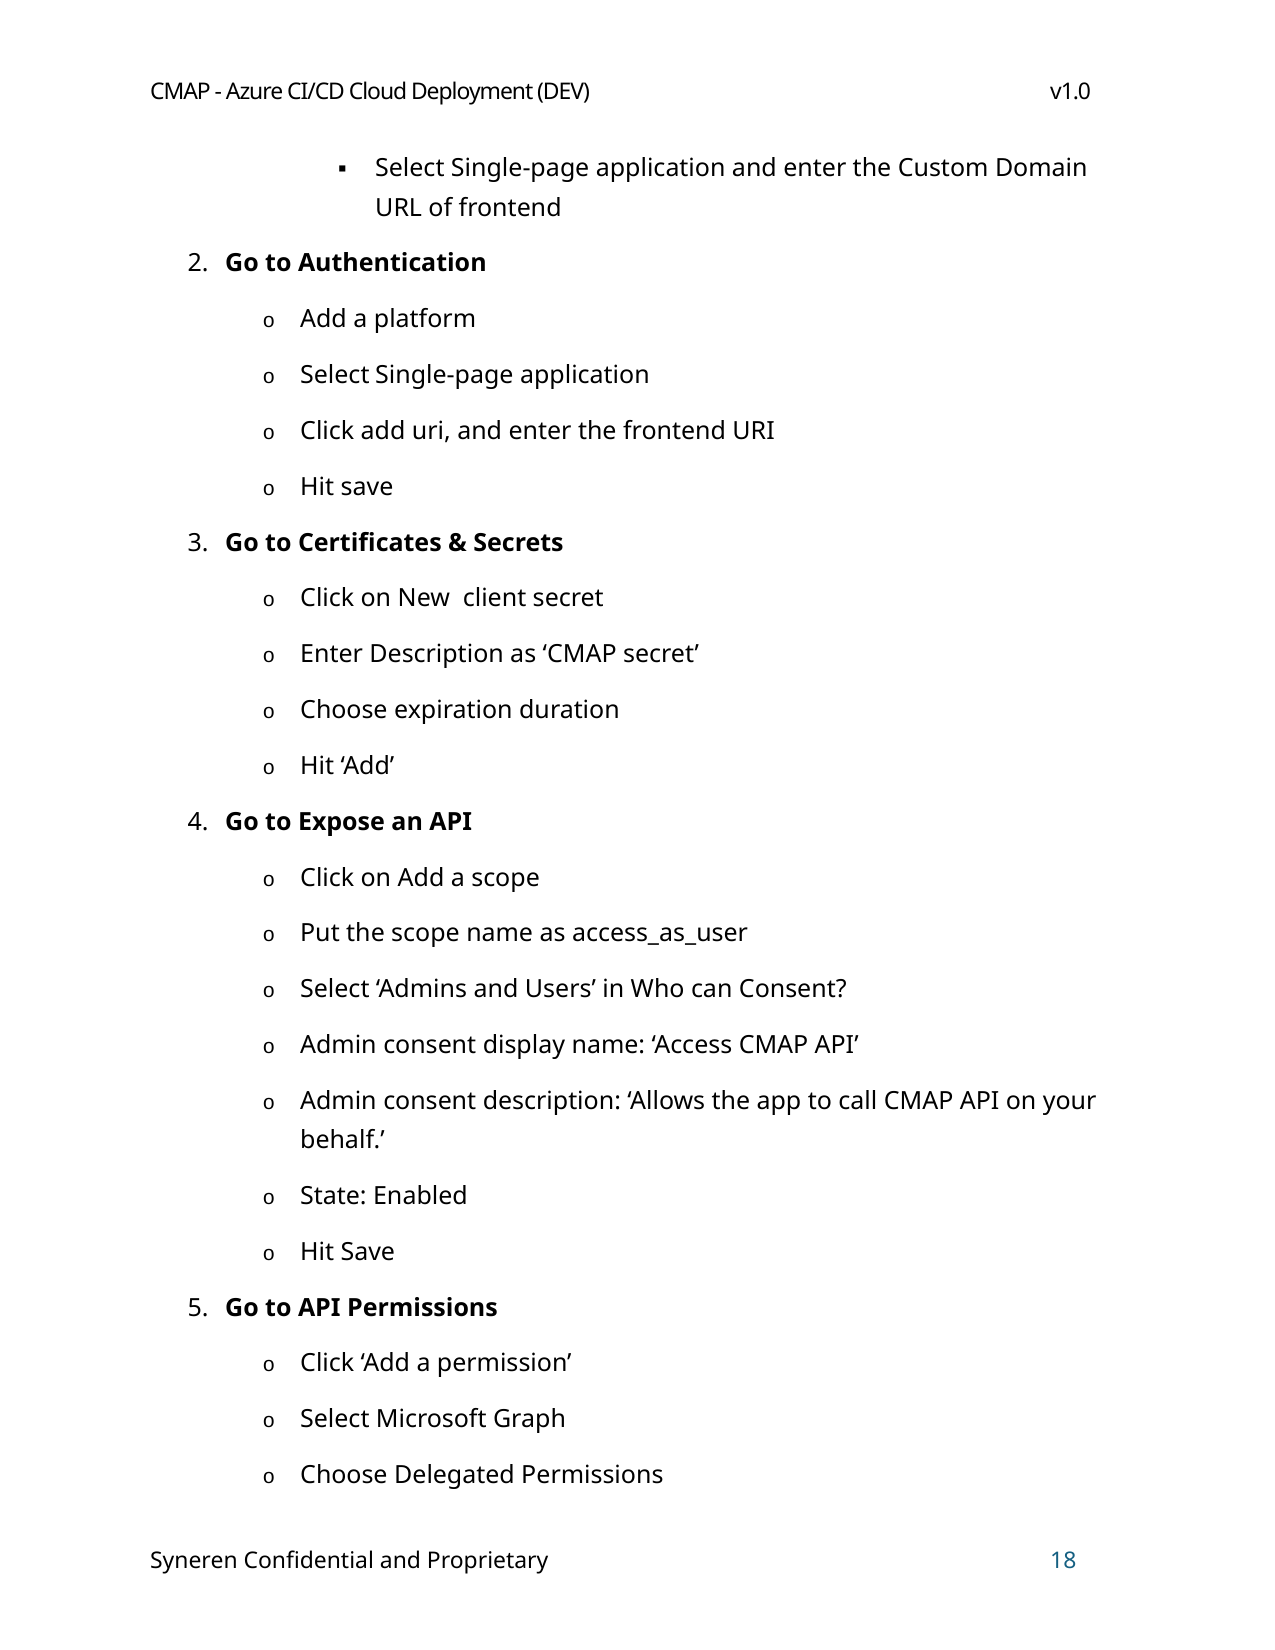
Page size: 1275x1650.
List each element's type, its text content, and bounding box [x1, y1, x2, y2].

list State: Enabled [262, 1177, 1125, 1212]
list Click add uri, and enter the frontend URI [262, 412, 1125, 447]
list Click on Add a scope [262, 859, 1125, 893]
list Hit Save [262, 1233, 1125, 1267]
list Put the scope name as access_as_user [262, 915, 1125, 949]
list Click ‘Add a permission’ [262, 1345, 1125, 1379]
list Go to Expose an API [187, 803, 1125, 837]
list Choose Delegated Permissions [262, 1457, 1125, 1491]
list Hit ‘Add’ [262, 747, 1125, 782]
list Select ‘Admins and Users’ in Who can Consent? [262, 971, 1125, 1005]
list Go to Authentication [187, 245, 1125, 279]
list Select Microsoft Graph [262, 1401, 1125, 1435]
list Go to Certificates & Secrets [187, 524, 1125, 558]
list Select Single-page application [262, 357, 1125, 391]
list Go to API Permissions [187, 1289, 1125, 1323]
list Enter Description as ‘CMAP secret’ [262, 636, 1125, 670]
list Admin consent display name: ‘Access CMAP API’ [262, 1027, 1125, 1061]
list Select Single-page application and enter the Custom Domain URL of frontend [337, 150, 1125, 223]
list Admin consent description: ‘Allows the app to call CMAP API on your behalf.’ [262, 1082, 1125, 1156]
list Choose expiration duration [262, 692, 1125, 726]
list Add a platform [262, 301, 1125, 335]
list Hit save [262, 468, 1125, 502]
list Click on New client secret [262, 580, 1125, 614]
